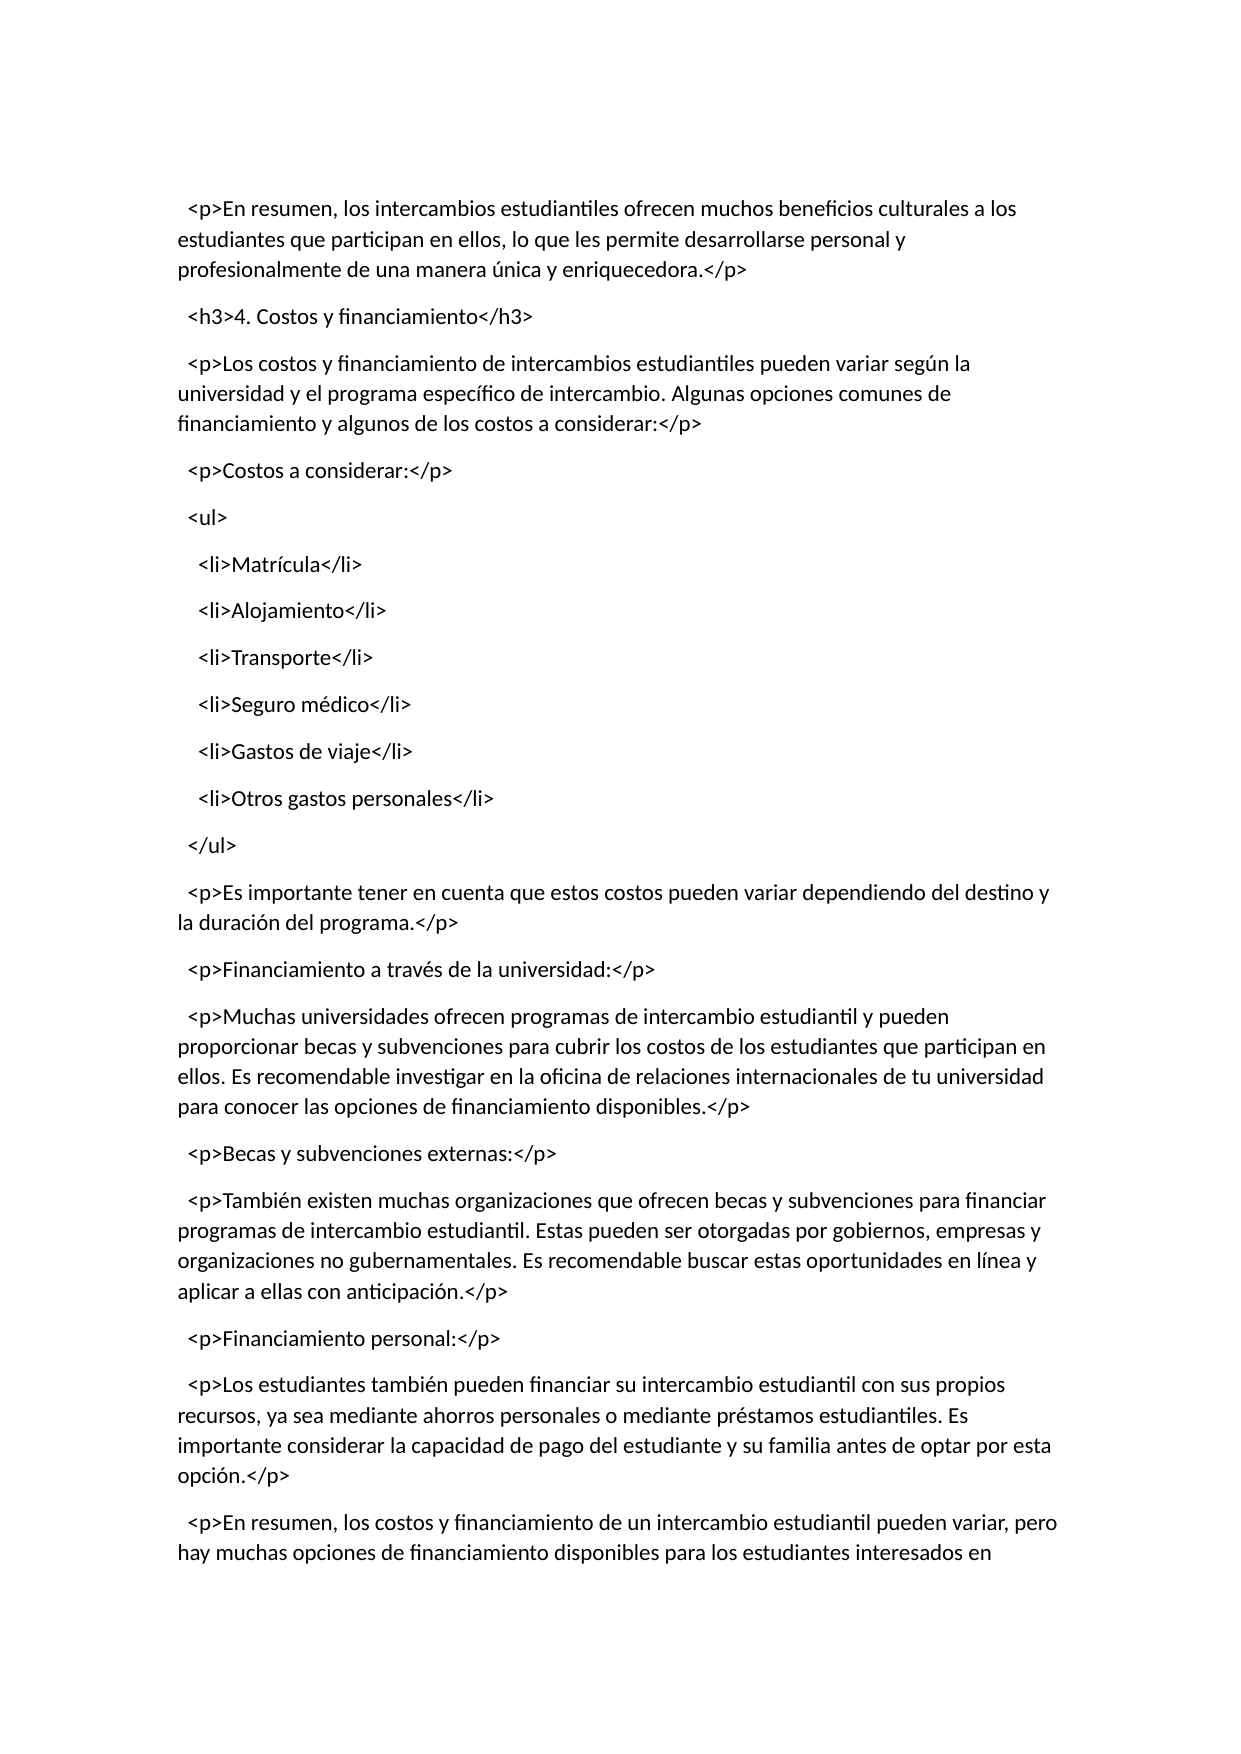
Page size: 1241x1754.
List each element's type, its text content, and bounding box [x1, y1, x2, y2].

text <p>Los estudiantes también pueden financiar su intercambio estudiantil con sus propios recursos, ya sea mediante ahorros personales o mediante préstamos estudiantiles. Es importante considerar la capacidad de pago del estudiante y su familia antes de optar por esta opción.</p> [177, 1371, 1063, 1489]
text <p>En resumen, los intercambios estudiantiles ofrecen muchos beneficios culturales a los estudiantes que participan en ellos, lo que les permite desarrollarse personal y profesionalmente de una manera única y enriquecedora.</p> [177, 194, 1063, 283]
text </ul> [177, 831, 1063, 859]
text <li>Seguro médico</li> [177, 690, 1063, 718]
text <li>Matrícula</li> [177, 550, 1063, 578]
text <p>Muchas universidades ofrecen programas de intercambio estudiantil y pueden proporcionar becas y subvenciones para cubrir los costos de los estudiantes que participan en ellos. Es recomendable investigar en la oficina de relaciones internacionales de tu universidad para conocer las opciones de financiamiento disponibles.</p> [177, 1002, 1063, 1120]
text <li>Transporte</li> [177, 643, 1063, 671]
text <p>Los costos y financiamiento de intercambios estudiantiles pueden variar según la universidad y el programa específico de intercambio. Algunas opciones comunes de financiamiento y algunos de los costos a considerar:</p> [177, 349, 1063, 437]
text <li>Otros gastos personales</li> [177, 784, 1063, 812]
text <p>Becas y subvenciones externas:</p> [177, 1139, 1063, 1167]
text <li>Alojamiento</li> [177, 597, 1063, 624]
text <p>También existen muchas organizaciones que ofrecen becas y subvenciones para financiar programas de intercambio estudiantil. Estas pueden ser otorgadas por gobiernos, empresas y organizaciones no gubernamentales. Es recomendable buscar estas oportunidades en línea y aplicar a ellas con anticipación.</p> [177, 1186, 1063, 1305]
text <ul> [177, 503, 1063, 531]
text <p>Costos a considerar:</p> [177, 456, 1063, 484]
text <h3>4. Costos y financiamiento</h3> [177, 302, 1063, 330]
text <p>Financiamiento personal:</p> [177, 1324, 1063, 1352]
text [177, 1508, 1063, 1566]
text <li>Gastos de viaje</li> [177, 737, 1063, 765]
text <p>Financiamiento a través de la universidad:</p> [177, 955, 1063, 983]
text <p>Es importante tener en cuenta que estos costos pueden variar dependiendo del destino y la duración del programa.</p> [177, 878, 1063, 936]
